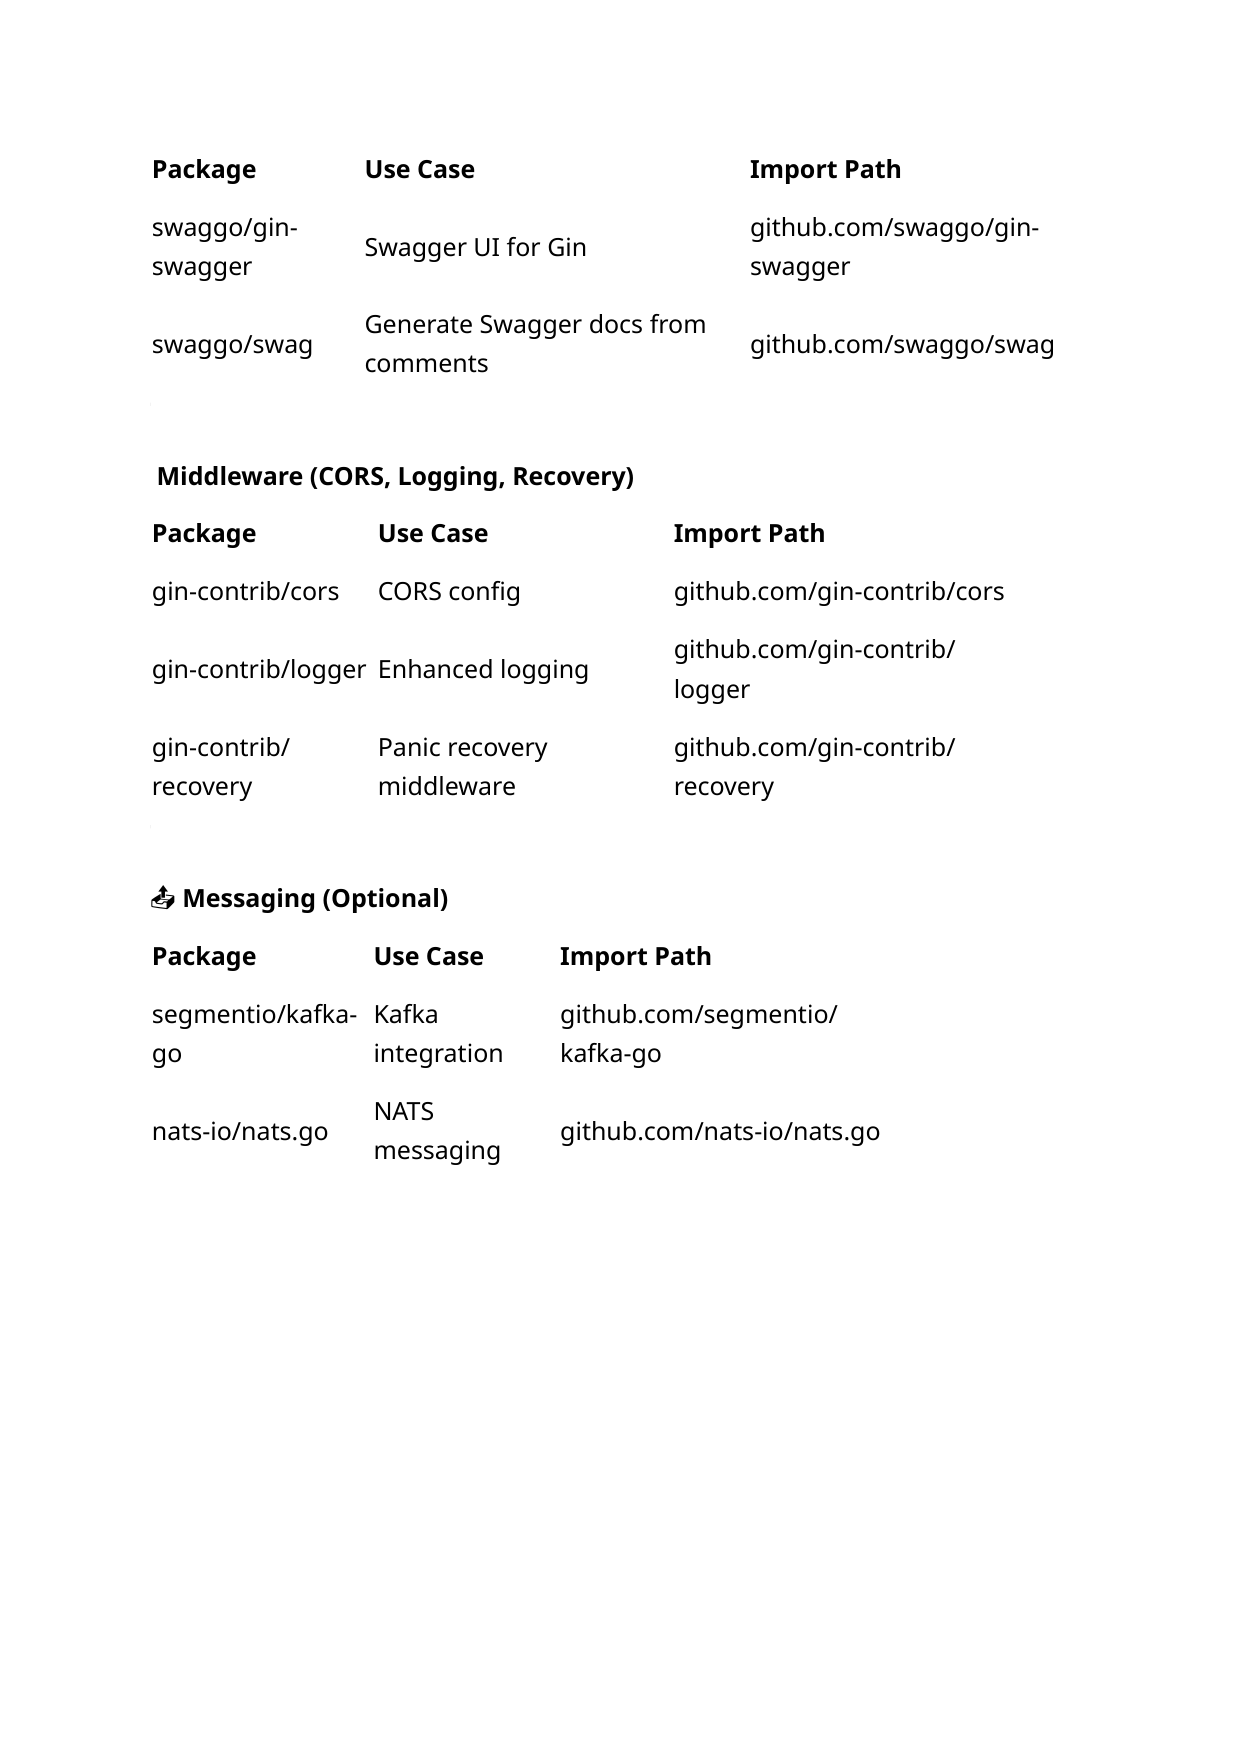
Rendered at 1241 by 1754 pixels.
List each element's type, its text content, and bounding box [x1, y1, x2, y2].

table_cell github.com/nats-io/nats.go [559, 1092, 909, 1189]
table_header Package [150, 150, 363, 208]
text Middleware (CORS, Logging, Recovery) [150, 458, 1090, 493]
table_cell github.com/swaggo/gin-swagger [748, 208, 1090, 305]
table_cell swaggo/gin-swagger [150, 208, 363, 305]
table_header Package [150, 937, 372, 995]
table_cell gin-contrib/logger [150, 631, 376, 728]
table_cell Enhanced logging [376, 631, 672, 728]
table_cell github.com/segmentio/kafka-go [559, 995, 909, 1092]
table_cell Generate Swagger docs from comments [363, 305, 748, 403]
table_cell Panic recovery middleware [376, 728, 672, 825]
table_cell Swagger UI for Gin [363, 208, 748, 305]
table_cell github.com/gin-contrib/cors [672, 573, 1027, 631]
table_cell CORS config [376, 573, 672, 631]
table_cell nats-io/nats.go [150, 1092, 372, 1189]
table_cell github.com/gin-contrib/recovery [672, 728, 1027, 825]
table_cell segmentio/kafka-go [150, 995, 372, 1092]
table_cell github.com/gin-contrib/logger [672, 631, 1027, 728]
table_cell Kafka integration [372, 995, 558, 1092]
table_header Import Path [672, 514, 1027, 572]
table_header Use Case [372, 937, 558, 995]
table_cell gin-contrib/recovery [150, 728, 376, 825]
table_cell github.com/swaggo/swag [748, 305, 1090, 403]
table_header Use Case [363, 150, 748, 208]
table_header Import Path [748, 150, 1090, 208]
table_cell swaggo/swag [150, 305, 363, 403]
text 📤 Messaging (Optional) [150, 881, 1090, 915]
table_header Import Path [559, 937, 909, 995]
table_cell gin-contrib/cors [150, 573, 376, 631]
table_header Use Case [376, 514, 672, 572]
table_cell NATS messaging [372, 1092, 558, 1189]
table_header Package [150, 514, 376, 572]
